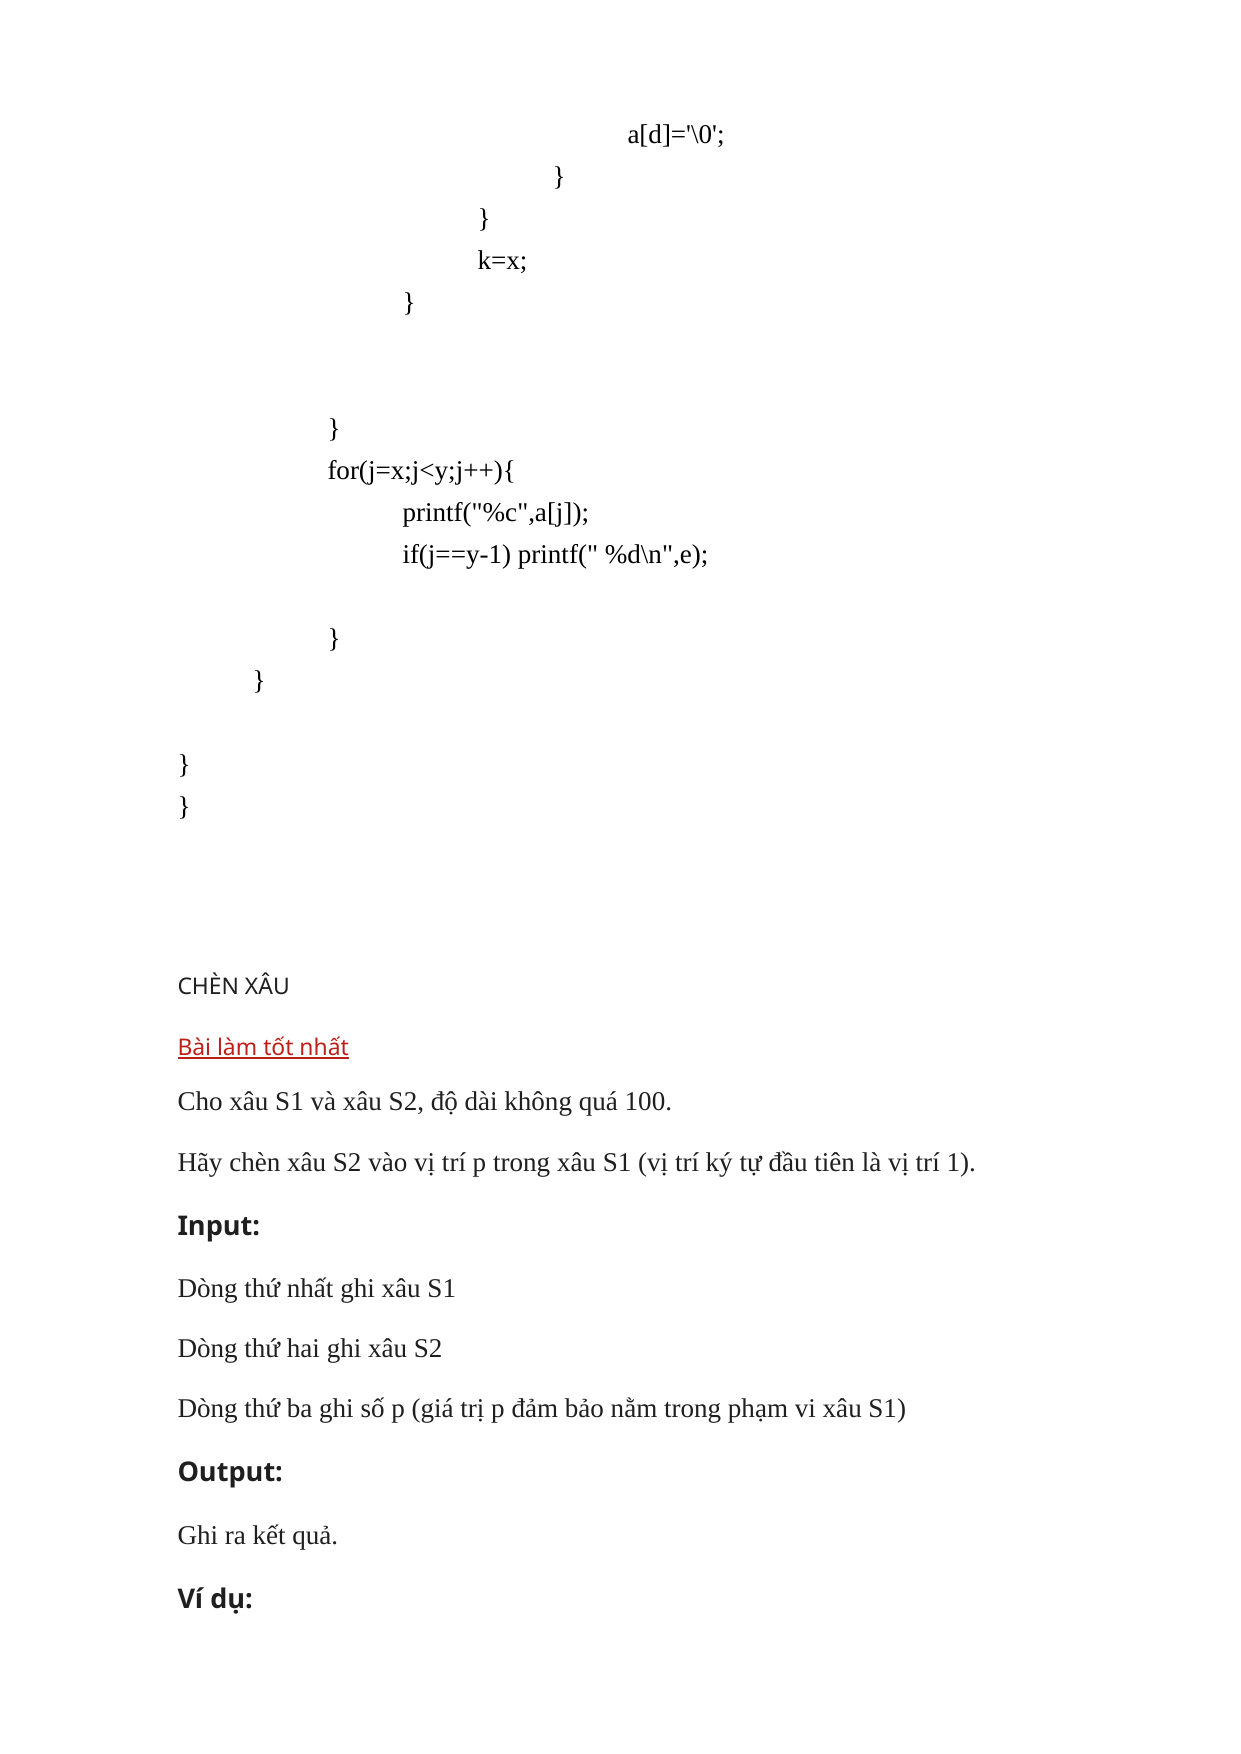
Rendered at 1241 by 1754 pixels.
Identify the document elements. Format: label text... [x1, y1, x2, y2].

text } [177, 286, 1122, 317]
text } [177, 790, 1122, 821]
text } [177, 202, 1122, 233]
text printf("%c",a[j]); [177, 496, 1122, 527]
text a[d]='\0'; [177, 118, 1122, 149]
text k=x; [177, 244, 1122, 275]
text } [177, 622, 1122, 653]
text Dòng thứ ba ghi số p (giá trị p đảm bảo nằm trong phạm vi xâu S1) [177, 1393, 1122, 1424]
text } [177, 664, 1122, 695]
text Ghi ra kết quả. [177, 1519, 1122, 1550]
text Dòng thứ hai ghi xâu S2 [177, 1332, 1122, 1363]
text for(j=x;j<y;j++){ [177, 454, 1122, 485]
text Output: [177, 1453, 1122, 1490]
text Hãy chèn xâu S2 vào vị trí p trong xâu S1 (vị trí ký tự đầu tiên là vị trí 1). [177, 1146, 1122, 1177]
text } [177, 412, 1122, 443]
text } [177, 160, 1122, 191]
text Input: [177, 1206, 1122, 1243]
text } [177, 748, 1122, 779]
text if(j==y-1) printf(" %d\n",e); [177, 538, 1122, 569]
text CHÈN XÂU [177, 970, 1122, 1001]
text Dòng thứ nhất ghi xâu S1 [177, 1272, 1122, 1303]
text Ví dụ: [177, 1579, 1122, 1616]
text Cho xâu S1 và xâu S2, độ dài không quá 100. [177, 1085, 1122, 1116]
text Bài làm tốt nhất [177, 1031, 1122, 1062]
